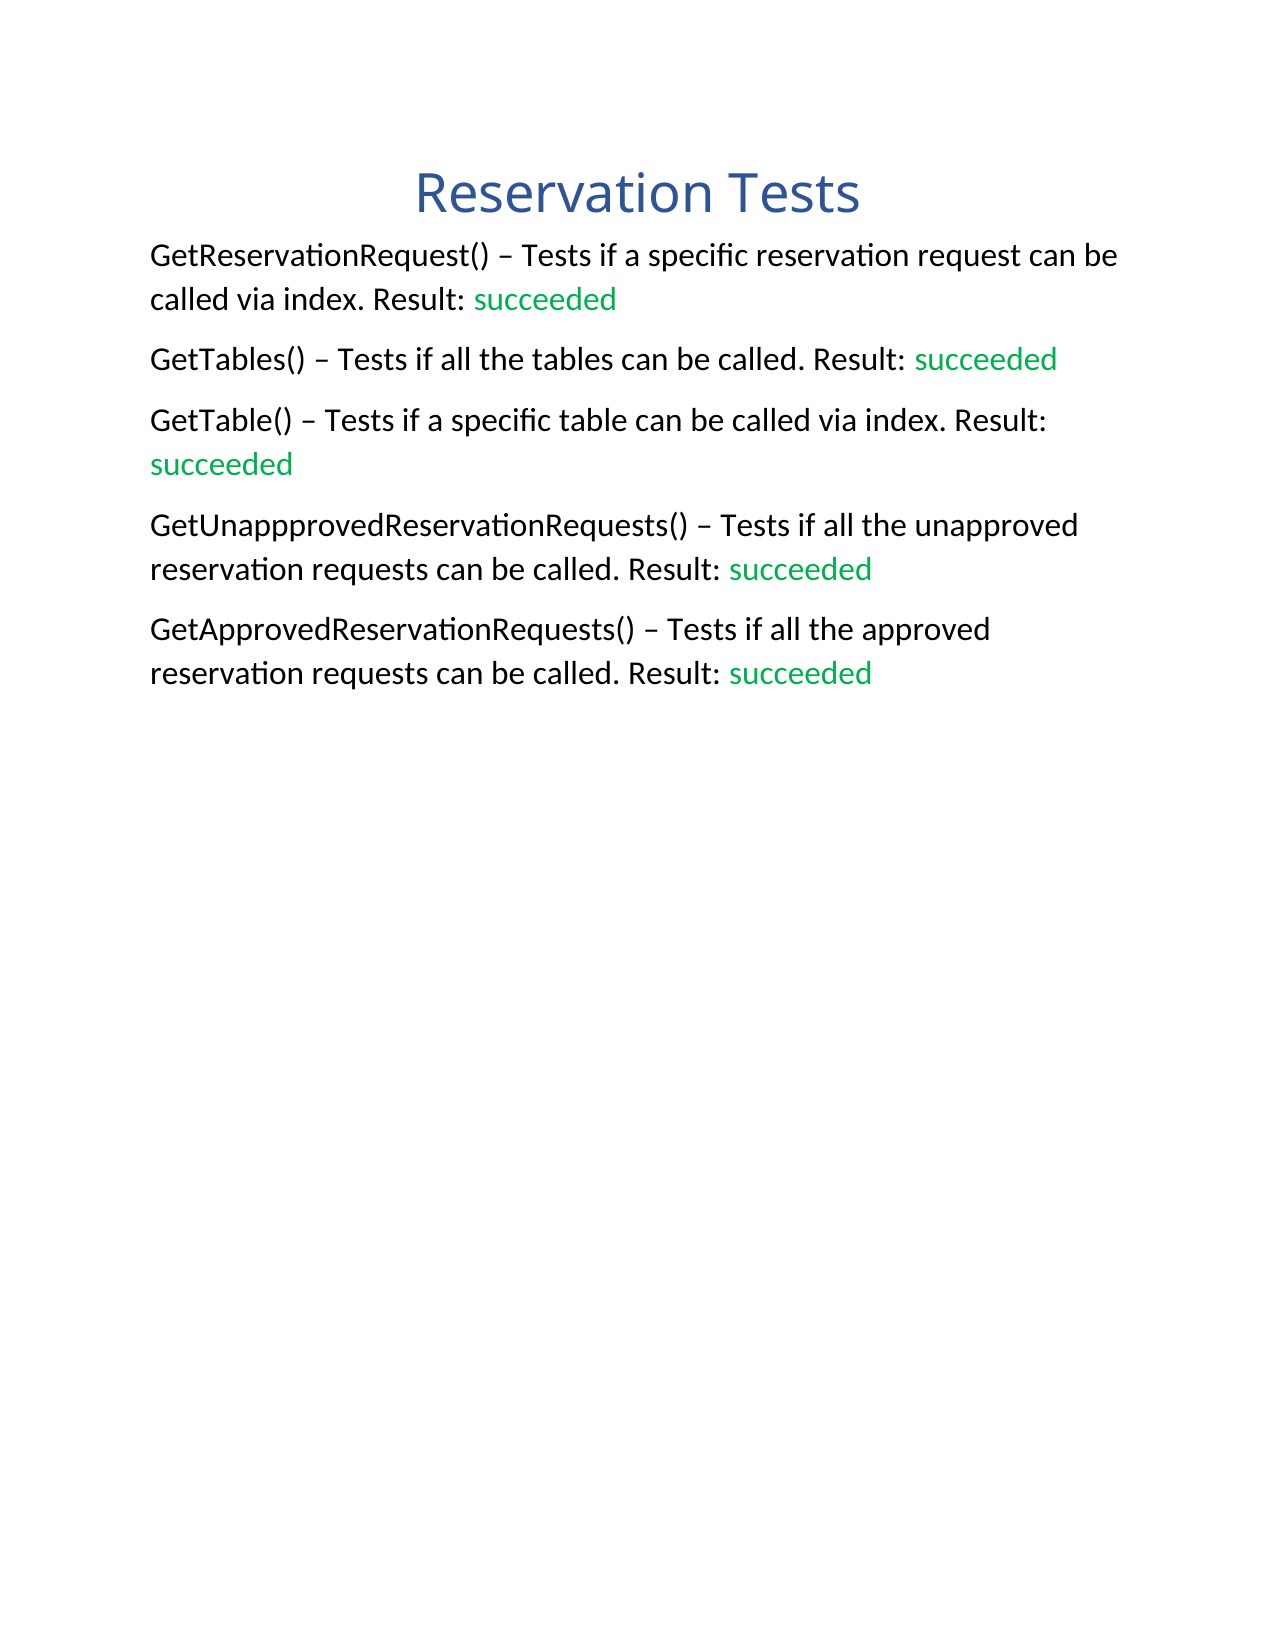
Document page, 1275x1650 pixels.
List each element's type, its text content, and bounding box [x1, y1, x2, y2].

text GetApprovedReservationRequests() – Tests if all the approved reservation requests can be called. Result: succeeded [150, 608, 1125, 693]
text GetUnappprovedReservationRequests() – Tests if all the unapproved reservation requests can be called. Result: succeeded [150, 503, 1125, 588]
subtitle Reservation Tests [150, 154, 1125, 228]
text GetReservationRequest() – Tests if a specific reservation request can be called via index. Result: succeeded [150, 234, 1125, 318]
text GetTable() – Tests if a specific table can be called via index. Result: succeeded [150, 399, 1125, 484]
text GetTables() – Tests if all the tables can be called. Result: succeeded [150, 338, 1125, 379]
